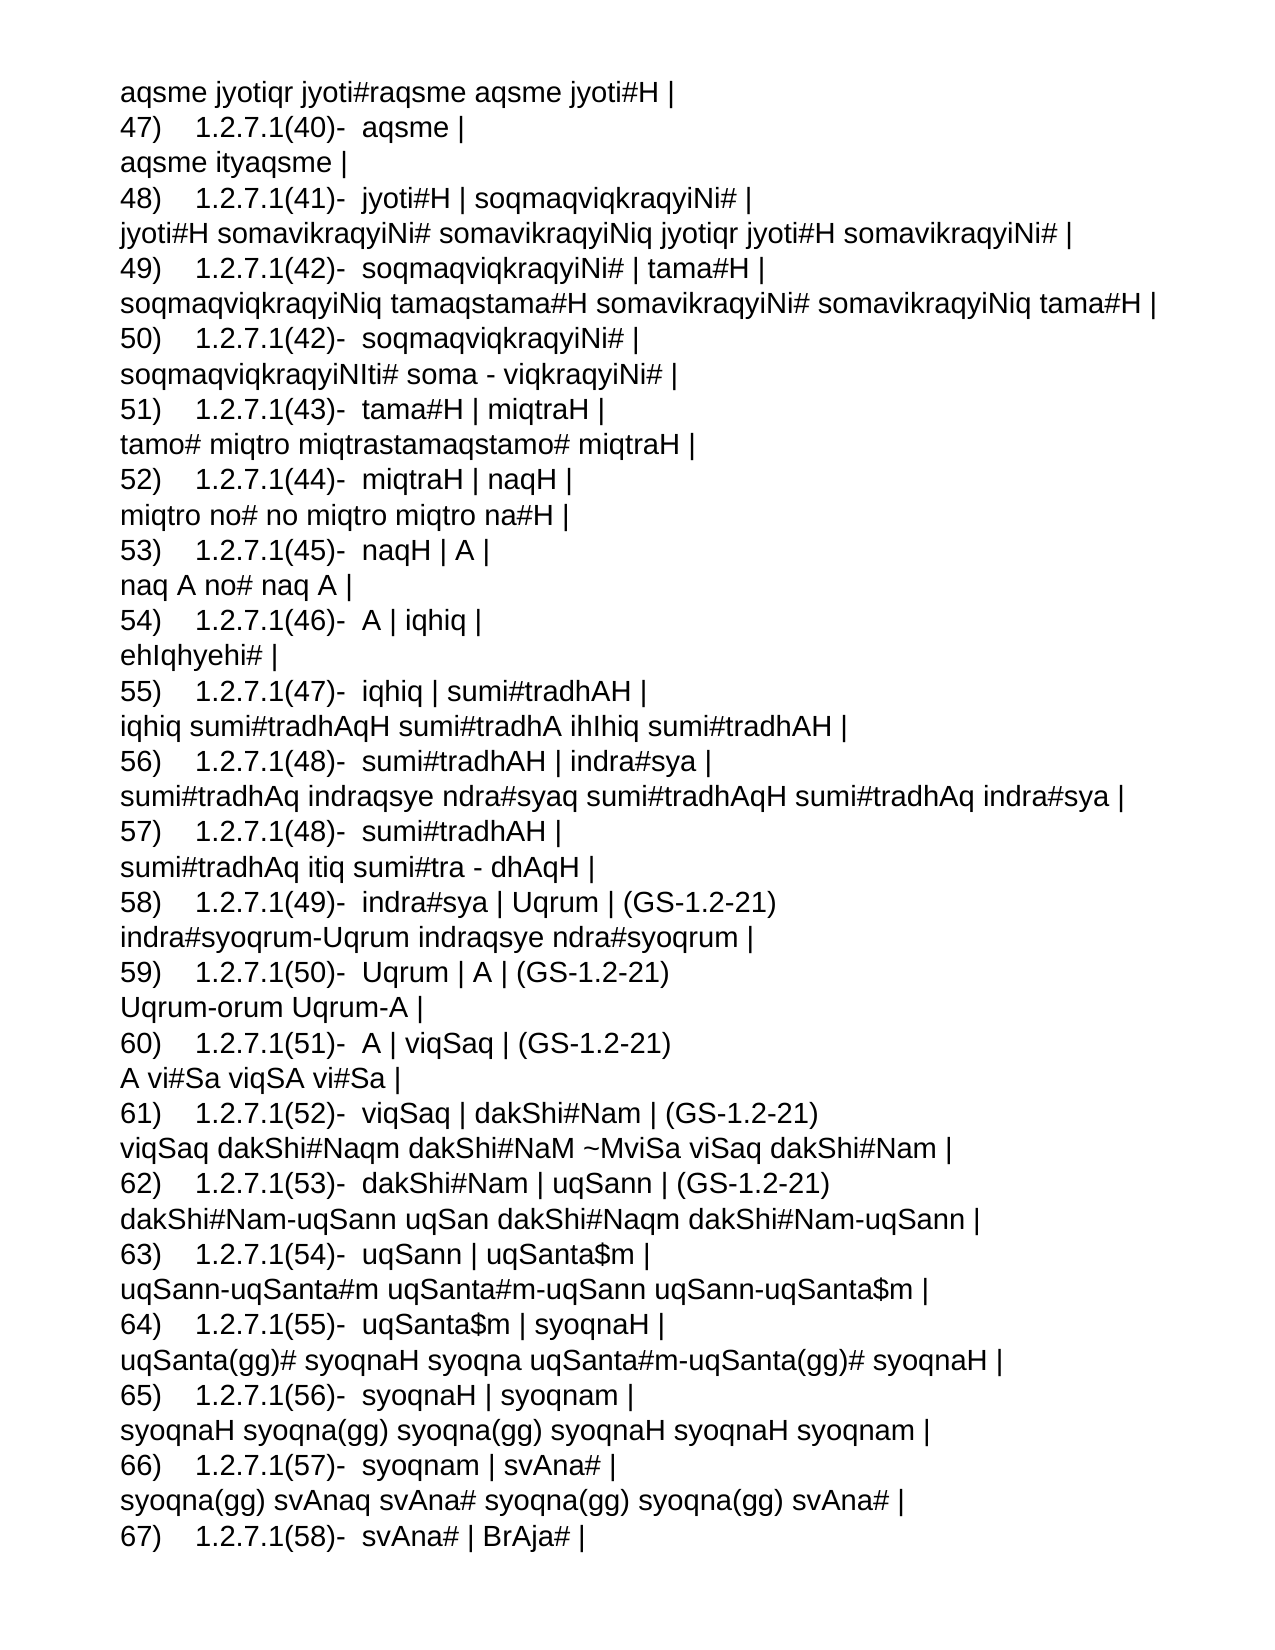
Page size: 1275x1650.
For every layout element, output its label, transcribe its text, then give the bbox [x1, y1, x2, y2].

text 66) 1.2.7.1(57)- syoqnam | svAna# | [120, 1448, 1200, 1482]
text 55) 1.2.7.1(47)- iqhiq | sumi#tradhAH | [120, 673, 1200, 707]
text sumi#tradhAq indraqsye ndra#syaq sumi#tradhAqH sumi#tradhAq indra#sya | [120, 779, 1200, 813]
text uqSann-uqSanta#m uqSanta#m-uqSann uqSann-uqSanta$m | [120, 1272, 1200, 1306]
text 63) 1.2.7.1(54)- uqSann | uqSanta$m | [120, 1237, 1200, 1270]
text indra#syoqrum-Uqrum indraqsye ndra#syoqrum | [120, 920, 1200, 953]
text 67) 1.2.7.1(58)- svAna# | BrAja# | [120, 1518, 1200, 1552]
text 62) 1.2.7.1(53)- dakShi#Nam | uqSann | (GS-1.2-21) [120, 1166, 1200, 1200]
text 61) 1.2.7.1(52)- viqSaq | dakShi#Nam | (GS-1.2-21) [120, 1096, 1200, 1129]
text 56) 1.2.7.1(48)- sumi#tradhAH | indra#sya | [120, 744, 1200, 777]
text A vi#Sa viqSA vi#Sa | [120, 1061, 1200, 1094]
text aqsme jyotiqr jyoti#raqsme aqsme jyoti#H | [120, 75, 1200, 108]
text dakShi#Nam-uqSann uqSan dakShi#Naqm dakShi#Nam-uqSann | [120, 1202, 1200, 1235]
text 48) 1.2.7.1(41)- jyoti#H | soqmaqviqkraqyiNi# | [120, 181, 1200, 214]
text 58) 1.2.7.1(49)- indra#sya | Uqrum | (GS-1.2-21) [120, 885, 1200, 918]
text soqmaqviqkraqyiNiq tamaqstama#H somavikraqyiNi# somavikraqyiNiq tama#H | [120, 286, 1200, 320]
text 47) 1.2.7.1(40)- aqsme | [120, 110, 1200, 144]
text sumi#tradhAq itiq sumi#tra - dhAqH | [120, 849, 1200, 883]
text jyoti#H somavikraqyiNi# somavikraqyiNiq jyotiqr jyoti#H somavikraqyiNi# | [120, 216, 1200, 249]
text soqmaqviqkraqyiNIti# soma - viqkraqyiNi# | [120, 357, 1200, 390]
text iqhiq sumi#tradhAqH sumi#tradhA ihIhiq sumi#tradhAH | [120, 709, 1200, 742]
text 54) 1.2.7.1(46)- A | iqhiq | [120, 603, 1200, 637]
text 60) 1.2.7.1(51)- A | viqSaq | (GS-1.2-21) [120, 1026, 1200, 1059]
text 57) 1.2.7.1(48)- sumi#tradhAH | [120, 814, 1200, 848]
text 59) 1.2.7.1(50)- Uqrum | A | (GS-1.2-21) [120, 955, 1200, 989]
text 51) 1.2.7.1(43)- tama#H | miqtraH | [120, 392, 1200, 425]
text uqSanta(gg)# syoqnaH syoqna uqSanta#m-uqSanta(gg)# syoqnaH | [120, 1342, 1200, 1376]
text syoqna(gg) svAnaq svAna# syoqna(gg) syoqna(gg) svAna# | [120, 1483, 1200, 1517]
text Uqrum-orum Uqrum-A | [120, 990, 1200, 1024]
text naq A no# naq A | [120, 568, 1200, 601]
text 52) 1.2.7.1(44)- miqtraH | naqH | [120, 462, 1200, 496]
text tamo# miqtro miqtrastamaqstamo# miqtraH | [120, 427, 1200, 461]
text 49) 1.2.7.1(42)- soqmaqviqkraqyiNi# | tama#H | [120, 251, 1200, 284]
text ehIqhyehi# | [120, 638, 1200, 672]
text syoqnaH syoqna(gg) syoqna(gg) syoqnaH syoqnaH syoqnam | [120, 1413, 1200, 1446]
text 53) 1.2.7.1(45)- naqH | A | [120, 533, 1200, 566]
text viqSaq dakShi#Naqm dakShi#NaM ~MviSa viSaq dakShi#Nam | [120, 1131, 1200, 1165]
text 64) 1.2.7.1(55)- uqSanta$m | syoqnaH | [120, 1307, 1200, 1341]
text miqtro no# no miqtro miqtro na#H | [120, 497, 1200, 531]
text 65) 1.2.7.1(56)- syoqnaH | syoqnam | [120, 1378, 1200, 1411]
text aqsme ityaqsme | [120, 145, 1200, 179]
text 50) 1.2.7.1(42)- soqmaqviqkraqyiNi# | [120, 321, 1200, 355]
